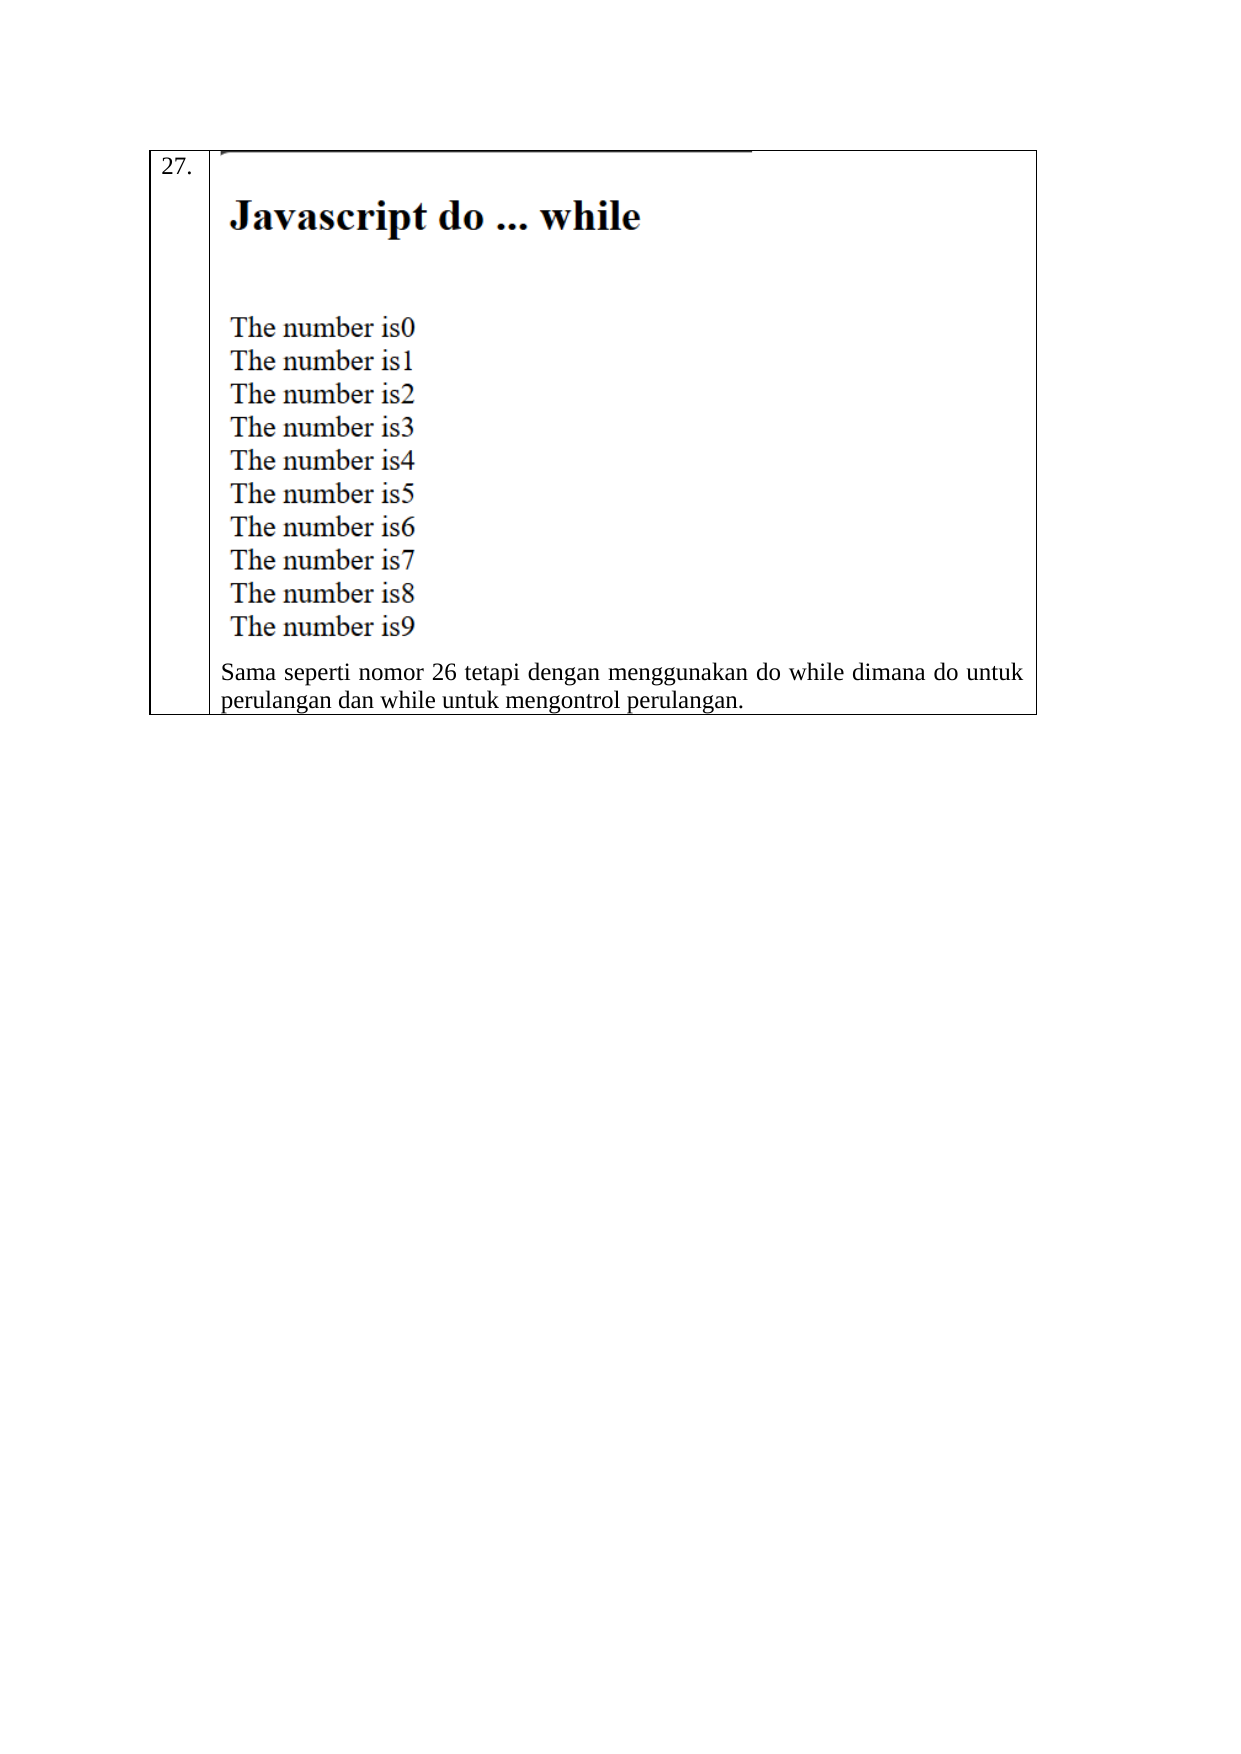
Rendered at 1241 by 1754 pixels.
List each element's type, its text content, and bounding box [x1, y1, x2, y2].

table_cell [151, 151, 209, 714]
table_cell Sama seperti nomor 26 tetapi dengan menggunakan do while dimana do untuk perulangan dan while untuk mengontrol perulangan. [210, 151, 1036, 714]
picture [220, 151, 753, 657]
